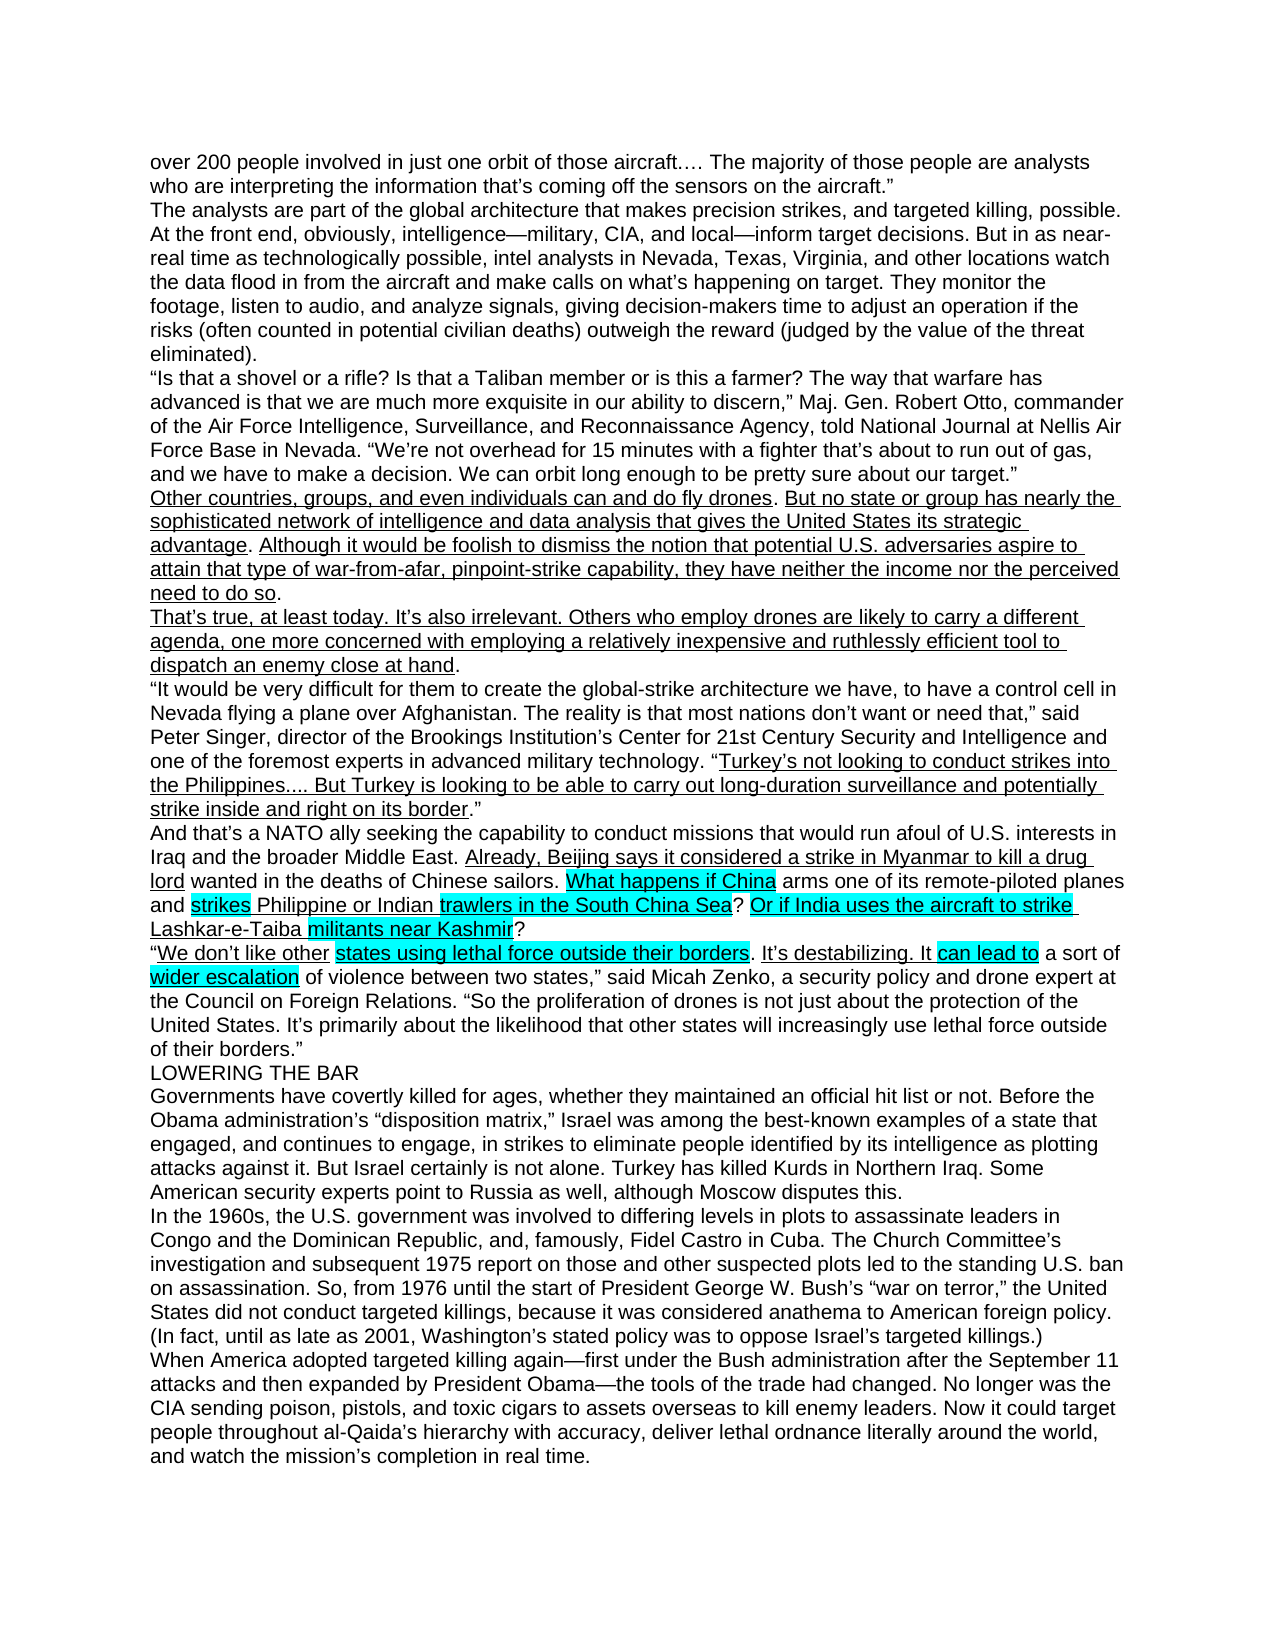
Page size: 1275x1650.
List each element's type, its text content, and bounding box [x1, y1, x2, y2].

text “Is that a shovel or a rifle? Is that a Taliban member or is this a farmer? The way that warfare has advanced is that we are much more exquisite in our ability to discern,” Maj. Gen. Robert Otto, commander of the Air Force Intelligence, Surveillance, and Reconnaissance Agency, told National Journal at Nellis Air Force Base in Nevada. “We’re not overhead for 15 minutes with a fighter that’s about to run out of gas, and we have to make a decision. We can orbit long enough to be pretty sure about our target.” [150, 366, 1125, 485]
text Other countries, groups, and even individuals can and do fly drones. But no state or group has nearly the sophisticated network of intelligence and data analysis that gives the United States its strategic advantage. Although it would be foolish to dismiss the notion that potential U.S. adversaries aspire to attain that type of war-from-afar, pinpoint-strike capability, they have neither the income nor the perceived need to do so. [150, 485, 1125, 605]
text That’s true, at least today. It’s also irrelevant. Others who employ drones are likely to carry a different agenda, one more concerned with employing a relatively inexpensive and ruthlessly efficient tool to dispatch an enemy close at hand. [150, 605, 1125, 677]
text Governments have covertly killed for ages, whether they maintained an official hit list or not. Before the Obama administration’s “disposition matrix,” Israel was among the best-known examples of a state that engaged, and continues to engage, in strikes to eliminate people identified by its intelligence as plotting attacks against it. But Israel certainly is not alone. Turkey has killed Kurds in Northern Iraq. Some American security experts point to Russia as well, although Moscow disputes this. [150, 1084, 1125, 1204]
text “We don’t like other states using lethal force outside their borders. It’s destabilizing. It can lead to a sort of wider escalation of violence between two states,” said Micah Zenko, a security policy and drone expert at the Council on Foreign Relations. “So the proliferation of drones is not just about the protection of the United States. It’s primarily about the likelihood that other states will increasingly use lethal force outside of their borders.” [150, 941, 1125, 1060]
text When America adopted targeted killing again—first under the Bush administration after the September 11 attacks and then expanded by President Obama—the tools of the trade had changed. No longer was the CIA sending poison, pistols, and toxic cigars to assets overseas to kill enemy leaders. Now it could target people throughout al-Qaida’s hierarchy with accuracy, deliver lethal ordnance literally around the world, and watch the mission’s completion in real time. [150, 1348, 1125, 1468]
text In the 1960s, the U.S. government was involved to differing levels in plots to assassinate leaders in Congo and the Dominican Republic, and, famously, Fidel Castro in Cuba. The Church Committee’s investigation and subsequent 1975 report on those and other suspected plots led to the standing U.S. ban on assassination. So, from 1976 until the start of President George W. Bush’s “war on terror,” the United States did not conduct targeted killings, because it was considered anathema to American foreign policy. (In fact, until as late as 2001, Washington’s stated policy was to oppose Israel’s targeted killings.) [150, 1204, 1125, 1348]
text “It would be very difficult for them to create the global-strike architecture we have, to have a control cell in Nevada flying a plane over Afghanistan. The reality is that most nations don’t want or need that,” said Peter Singer, director of the Brookings Institution’s Center for 21st Century Security and Intelligence and one of the foremost experts in advanced military technology. “Turkey’s not looking to conduct strikes into the Philippines.... But Turkey is looking to be able to carry out long-duration surveillance and potentially strike inside and right on its border.” [150, 677, 1125, 821]
text And that’s a NATO ally seeking the capability to conduct missions that would run afoul of U.S. interests in Iraq and the broader Middle East. Already, Beijing says it considered a strike in Myanmar to kill a drug lord wanted in the deaths of Chinese sailors. What happens if China arms one of its remote-piloted planes and strikes Philippine or Indian trawlers in the South China Sea? Or if India uses the aircraft to strike Lashkar-e-Taiba militants near Kashmir? [150, 821, 1125, 941]
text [150, 150, 1125, 198]
text LOWERING THE BAR [150, 1060, 1125, 1084]
text The analysts are part of the global architecture that makes precision strikes, and targeted killing, possible. At the front end, obviously, intelligence—military, CIA, and local—inform target decisions. But in as near-real time as technologically possible, intel analysts in Nevada, Texas, Virginia, and other locations watch the data flood in from the aircraft and make calls on what’s happening on target. They monitor the footage, listen to audio, and analyze signals, giving decision-makers time to adjust an operation if the risks (often counted in potential civilian deaths) outweigh the reward (judged by the value of the threat eliminated). [150, 198, 1125, 366]
